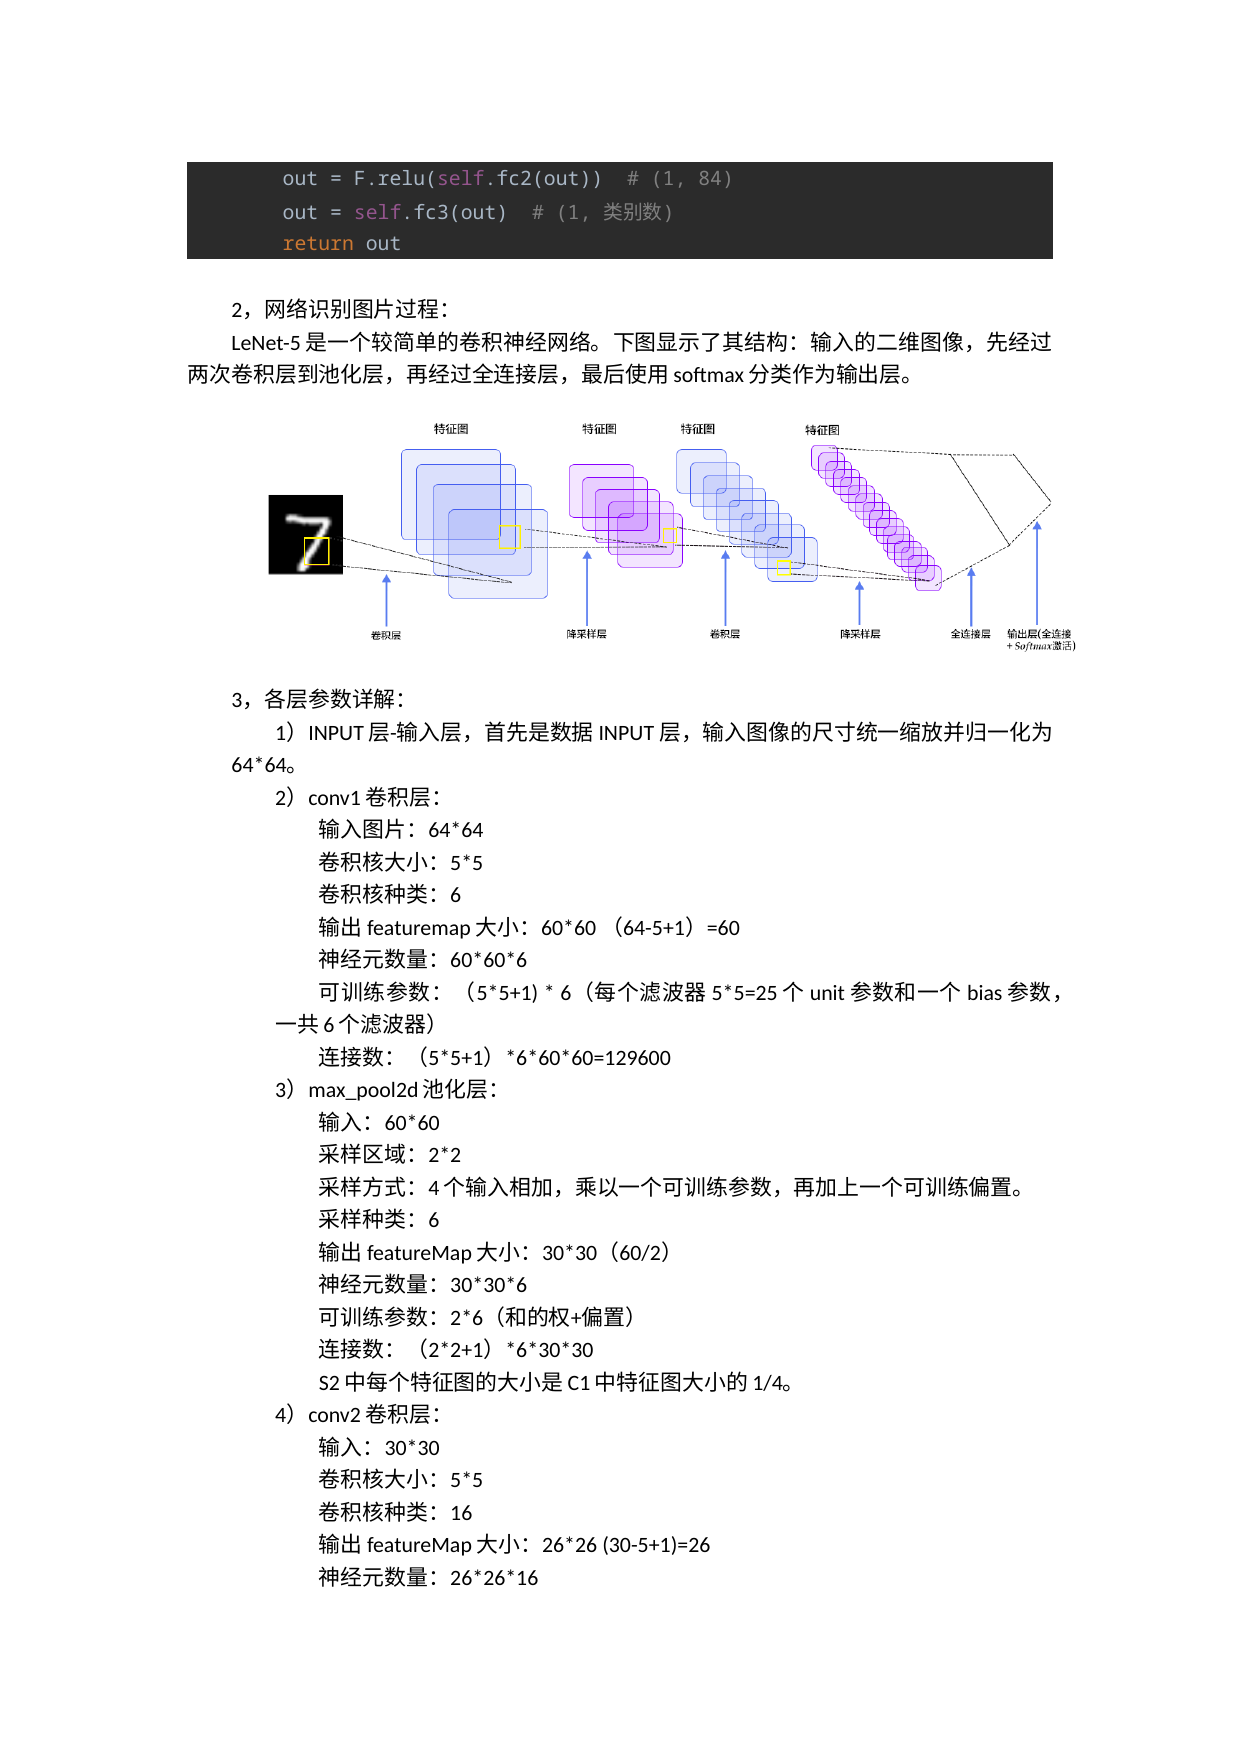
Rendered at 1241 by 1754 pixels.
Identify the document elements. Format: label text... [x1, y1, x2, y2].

list 输入：60*60 [319, 1104, 1053, 1137]
picture [231, 389, 1096, 667]
list 采样区域：2*2 [319, 1137, 1053, 1169]
list 输出featuremap大小：60*60 （64-5+1）=60 [275, 909, 1053, 942]
list max_pool2d池化层： [231, 1072, 1053, 1104]
list 采样方式：4个输入相加，乘以一个可训练参数，再加上一个可训练偏置。 [319, 1169, 1053, 1202]
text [187, 162, 1053, 259]
text LeNet-5是一个较简单的卷积神经网络。下图显示了其结构：输入的二维图像，先经过两次卷积层到池化层，再经过全连接层，最后使用softmax分类作为输出层。 [187, 324, 1053, 389]
list 连接数：（5*5+1）*6*60*60=129600 [275, 1039, 1053, 1072]
list 输出featureMap大小：30*30（60/2） [319, 1234, 1053, 1267]
list conv2卷积层： [231, 1397, 1053, 1429]
list 神经元数量：60*60*6 [275, 942, 1053, 974]
list 输出featureMap大小：26*26 (30-5+1)=26 [319, 1527, 1053, 1559]
list 神经元数量：26*26*16 [275, 1559, 1053, 1592]
list 卷积核种类：6 [275, 877, 1053, 909]
list 连接数：（2*2+1）*6*30*30 [319, 1332, 1053, 1364]
list 输入图片：64*64 [275, 812, 1053, 844]
list 各层参数详解： [187, 682, 1053, 714]
list 卷积核种类：16 [319, 1494, 1053, 1527]
list S2中每个特征图的大小是C1中特征图大小的1/4。 [319, 1364, 1053, 1397]
list 1）INPUT层-输入层，首先是数据 INPUT 层，输入图像的尺寸统一缩放并归一化为64*64。 [231, 714, 1053, 779]
list 可训练参数：2*6（和的权+偏置） [319, 1299, 1053, 1332]
list 神经元数量：30*30*6 [319, 1267, 1053, 1299]
list 卷积核大小：5*5 [275, 844, 1053, 877]
list 网络识别图片过程： [187, 292, 1053, 324]
list 2）conv1卷积层： [231, 779, 1053, 812]
list 采样种类：6 [319, 1202, 1053, 1234]
list 可训练参数：（5*5+1) * 6（每个滤波器5*5=25个unit参数和一个bias参数，一共6个滤波器） [275, 974, 1053, 1039]
list 输入：30*30 [319, 1429, 1053, 1462]
list 卷积核大小：5*5 [319, 1462, 1053, 1494]
